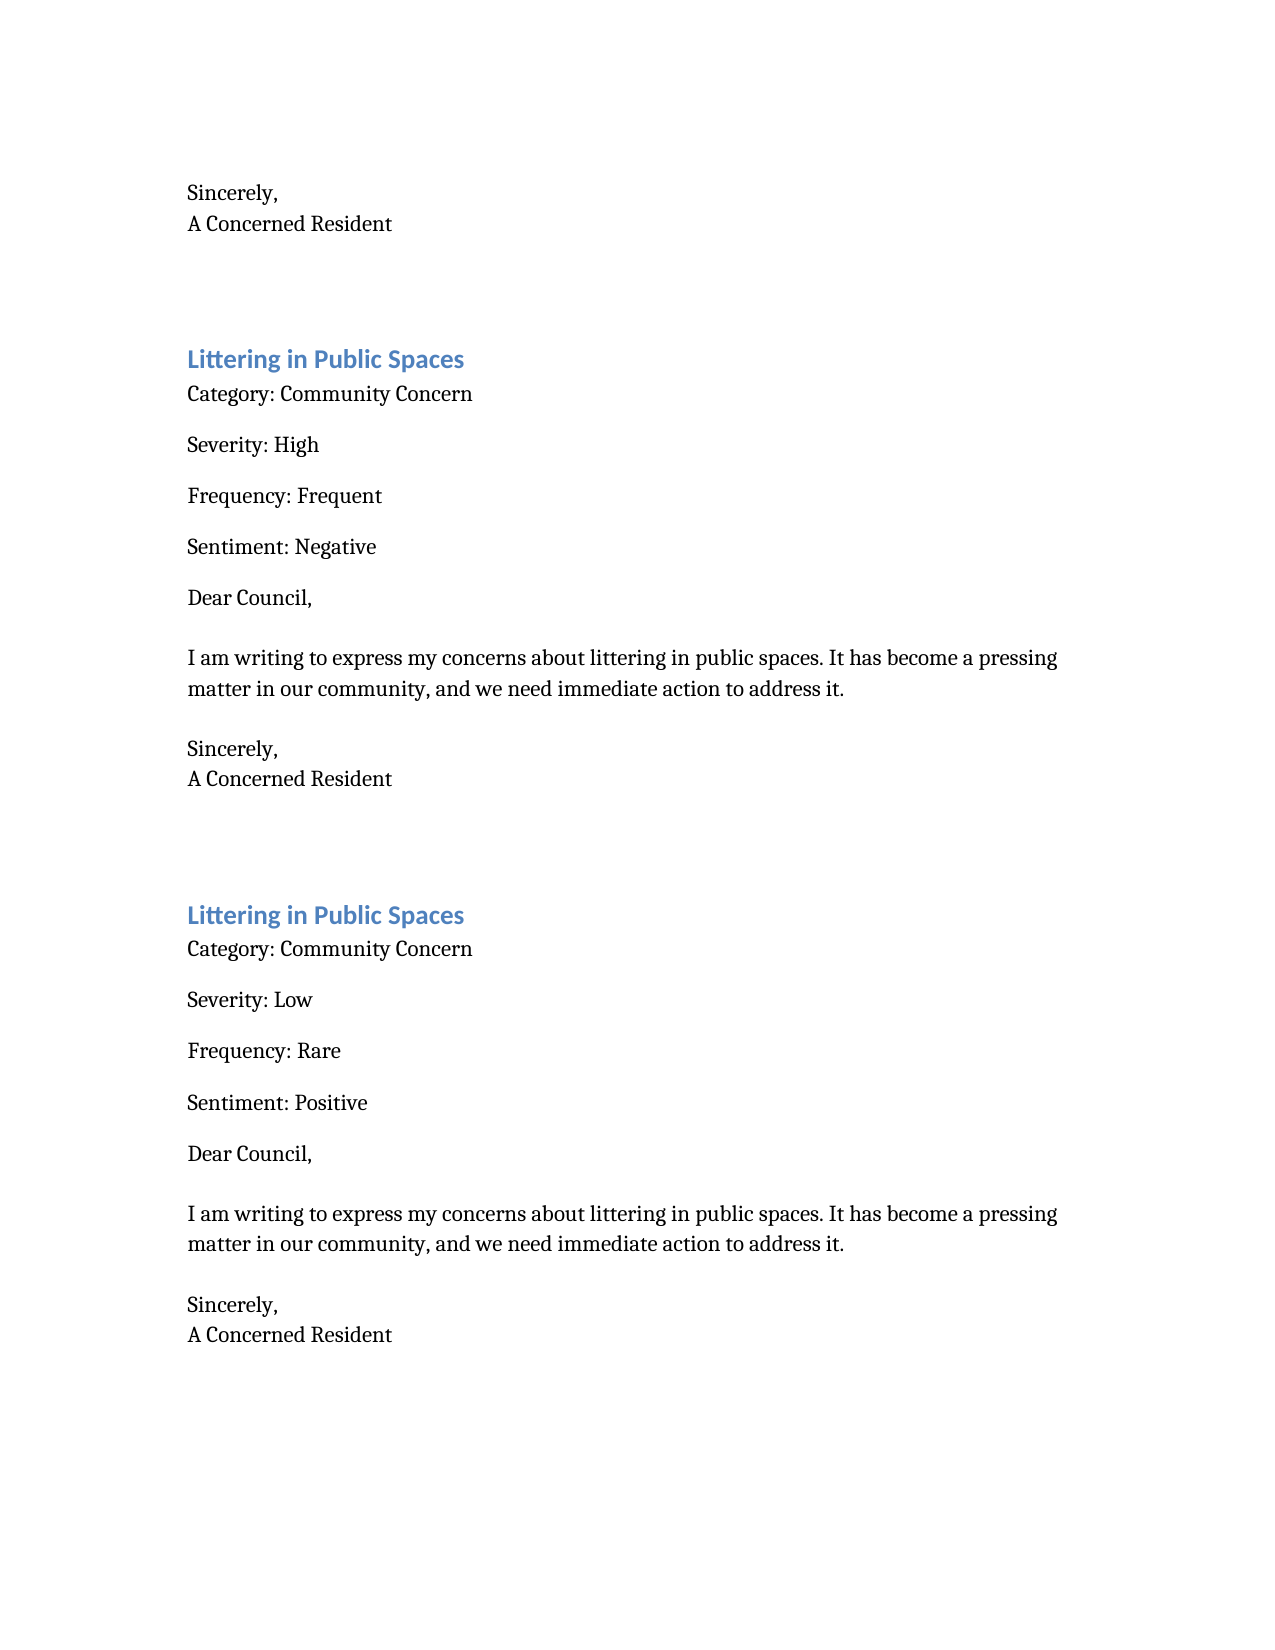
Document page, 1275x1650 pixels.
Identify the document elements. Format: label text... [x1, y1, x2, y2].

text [187, 1140, 1087, 1348]
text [187, 150, 1087, 237]
text Frequency: Frequent [187, 483, 1087, 509]
text Sentiment: Negative [187, 534, 1087, 560]
text Severity: Low [187, 987, 1087, 1014]
text Category: Community Concern [187, 936, 1087, 963]
text Category: Community Concern [187, 381, 1087, 407]
text Sentiment: Positive [187, 1089, 1087, 1116]
subtitle Littering in Public Spaces [187, 343, 1087, 376]
text Frequency: Rare [187, 1038, 1087, 1065]
subtitle Littering in Public Spaces [187, 898, 1087, 931]
text Severity: High [187, 432, 1087, 458]
